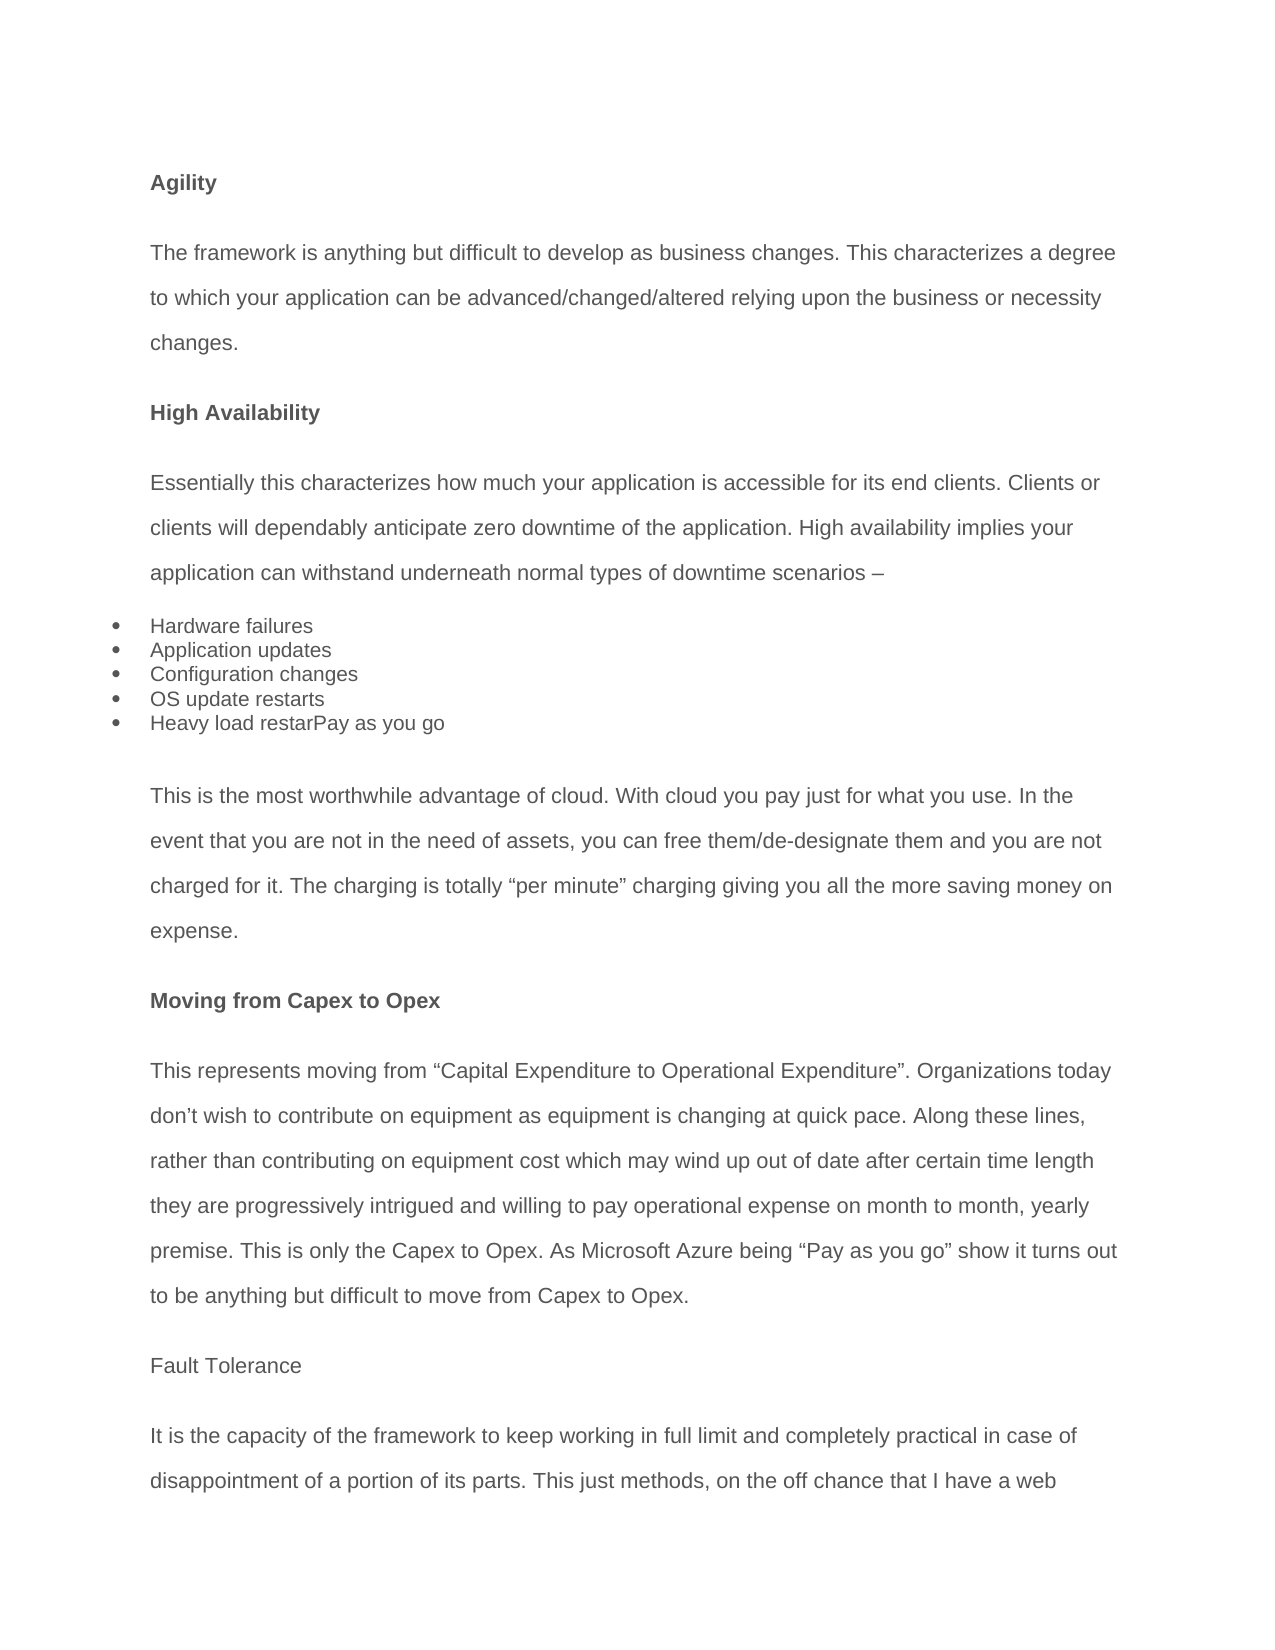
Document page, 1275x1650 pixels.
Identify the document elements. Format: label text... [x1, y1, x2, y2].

text Fault Tolerance [150, 1334, 1125, 1379]
list Application updates [112, 638, 1125, 662]
text The framework is anything but difficult to develop as business changes. This characterizes a degree to which your application can be advanced/changed/altered relying upon the business or necessity changes. [150, 220, 1125, 355]
text This is the most worthwhile advantage of cloud. With cloud you pay just for what you use. In the event that you are not in the need of assets, you can free them/de-designate them and you are not charged for it. The charging is totally “per minute” charging giving you all the more saving money on expense. [150, 764, 1125, 944]
list OS update restarts [112, 686, 1125, 710]
list Configuration changes [112, 662, 1125, 686]
list Heavy load restarPay as you go [112, 710, 1125, 734]
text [150, 1404, 1125, 1494]
text This represents moving from “Capital Expenditure to Operational Expenditure”. Organizations today don’t wish to contribute on equipment as equipment is changing at quick pace. Along these lines, rather than contributing on equipment cost which may wind up out of date after certain time length they are progressively intrigued and willing to pay operational expense on month to month, yearly premise. This is only the Capex to Opex. As Microsoft Azure being “Pay as you go” show it turns out to be anything but difficult to move from Capex to Opex. [150, 1039, 1125, 1309]
text Agility [150, 150, 1125, 195]
text Moving from Capex to Opex [150, 969, 1125, 1014]
text High Availability [150, 380, 1125, 425]
text Essentially this characterizes how much your application is accessible for its end clients. Clients or clients will dependably anticipate zero downtime of the application. High availability implies your application can withstand underneath normal types of downtime scenarios – [150, 450, 1125, 585]
list Hardware failures [112, 614, 1125, 638]
